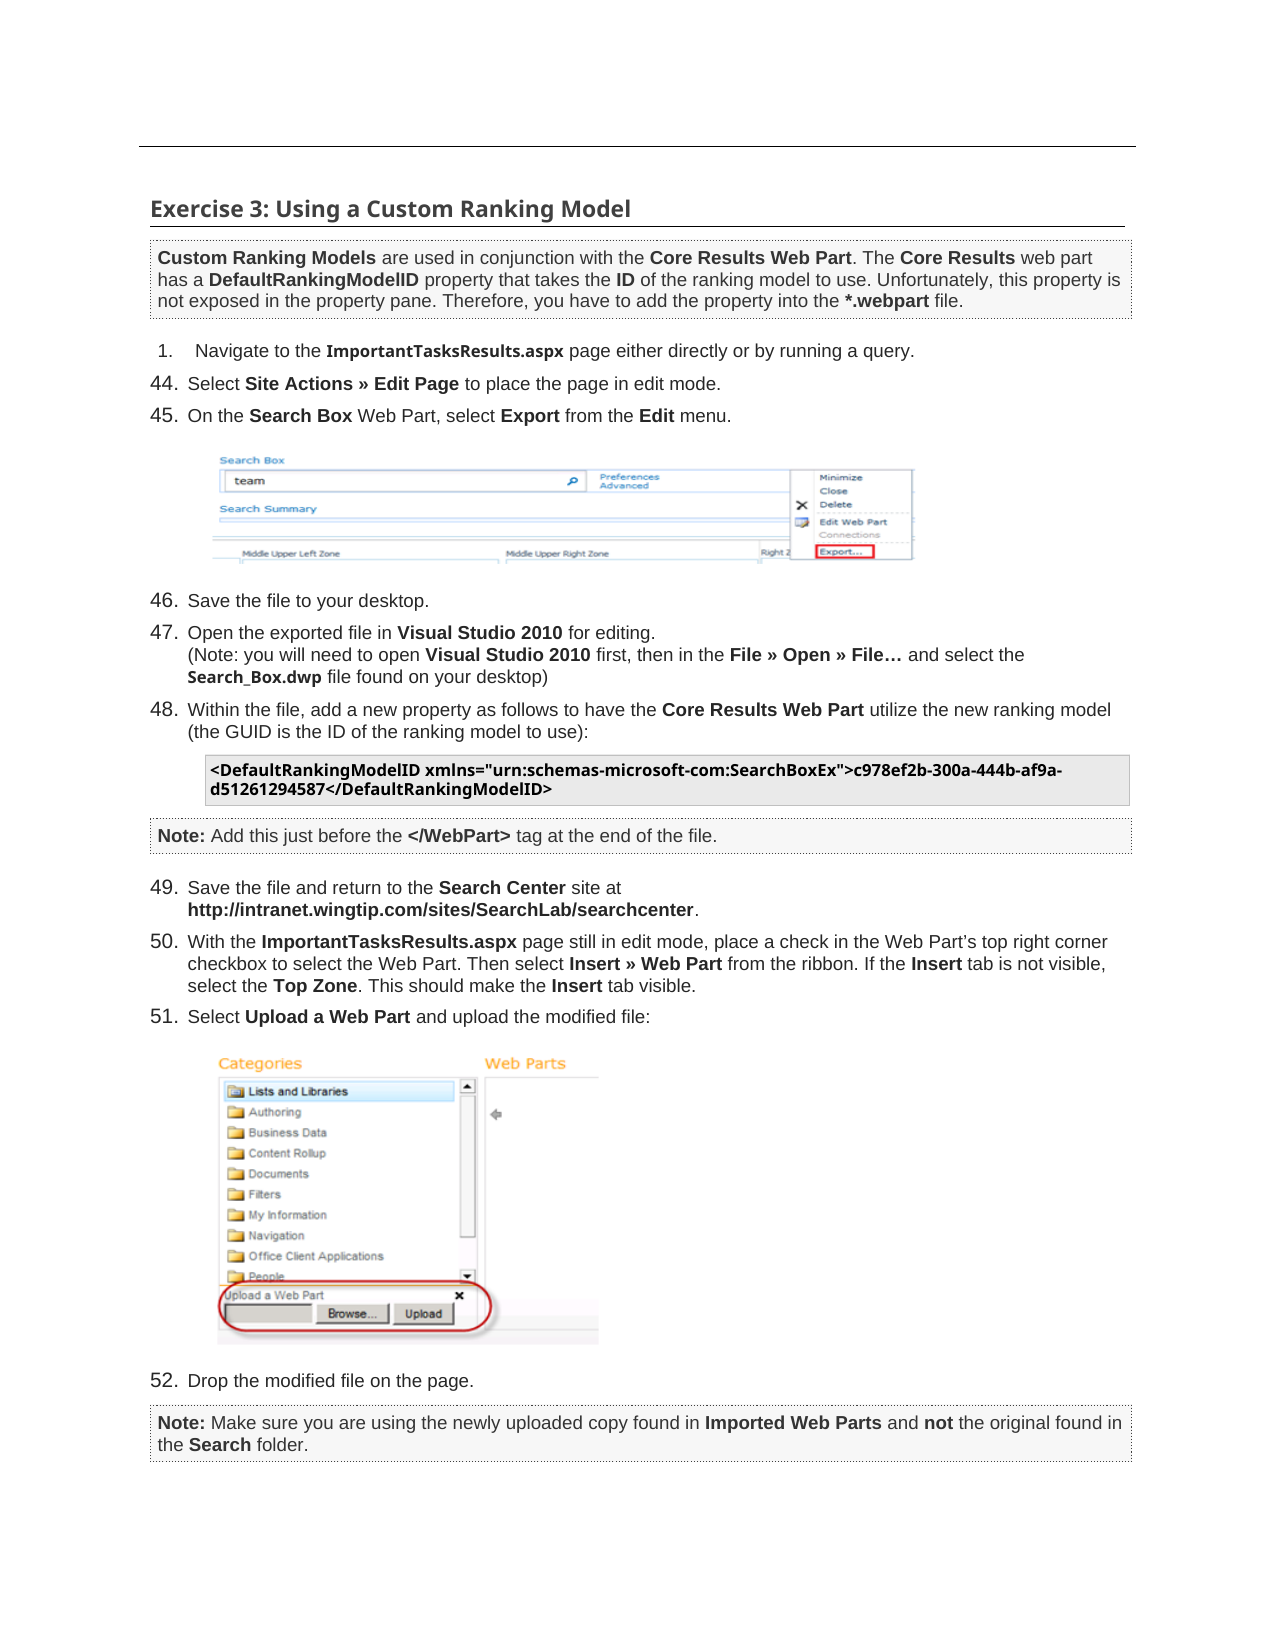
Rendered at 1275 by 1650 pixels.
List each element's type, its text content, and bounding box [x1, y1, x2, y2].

text Within the file, add a new property as follows to have the Core Results Web Part utilize the new ranking model (the GUID is the ID of the ranking model to use): [150, 696, 1125, 742]
text Note: Add this just before the </WebPart> tag at the end of the file. [150, 818, 1132, 854]
picture [215, 1050, 600, 1347]
text Select Upload a Web Part and upload the modified file: [150, 1004, 1125, 1028]
text Save the file to your desktop. [150, 588, 1125, 612]
picture [210, 448, 918, 566]
text Select Site Actions » Edit Page to place the page in edit mode. [150, 371, 1125, 395]
text Drop the modified file on the page. [150, 1368, 1125, 1392]
text With the ImportantTasksResults.aspx page still in edit mode, place a check in the Web Part’s top right corner checkbox to select the Web Part. Then select Insert » Web Part from the ribbon. If the Insert tab is not visible, select the Top Zone. This should make the Insert tab visible. [150, 929, 1125, 996]
text Open the exported file in Visual Studio 2010 for editing. (Note: you will need to open Visual Studio 2010 first, then in the File » Open » File… and select the Search_Box.dwp file found on your desktop) [150, 620, 1125, 688]
text <DefaultRankingModelID xmlns="urn:schemas-microsoft-com:SearchBoxEx">c978ef2b-300a-444b-af9a-d51261294587</DefaultRankingModelID> [206, 756, 1129, 805]
list Navigate to the ImportantTasksResults.aspx page either directly or by running a query. [157, 340, 1125, 362]
text Note: Make sure you are using the newly uploaded copy found in Imported Web Parts and not the original found in the Search folder. [150, 1404, 1132, 1462]
text Custom Ranking Models are used in conjunction with the Core Results Web Part. The Core Results web part has a DefaultRankingModelID property that takes the ID of the ranking model to use. Unfortunately, this property is not exposed in the property pane. Therefore, you have to add the property into the *.webpart file. [150, 239, 1132, 319]
text Save the file and return to the Search Center site at http://intranet.wingtip.com/sites/SearchLab/searchcenter. [150, 875, 1125, 921]
text On the Search Box Web Part, select Export from the Edit menu. [150, 403, 1125, 427]
subtitle Exercise 3: Using a Custom Ranking Model [150, 193, 1125, 226]
